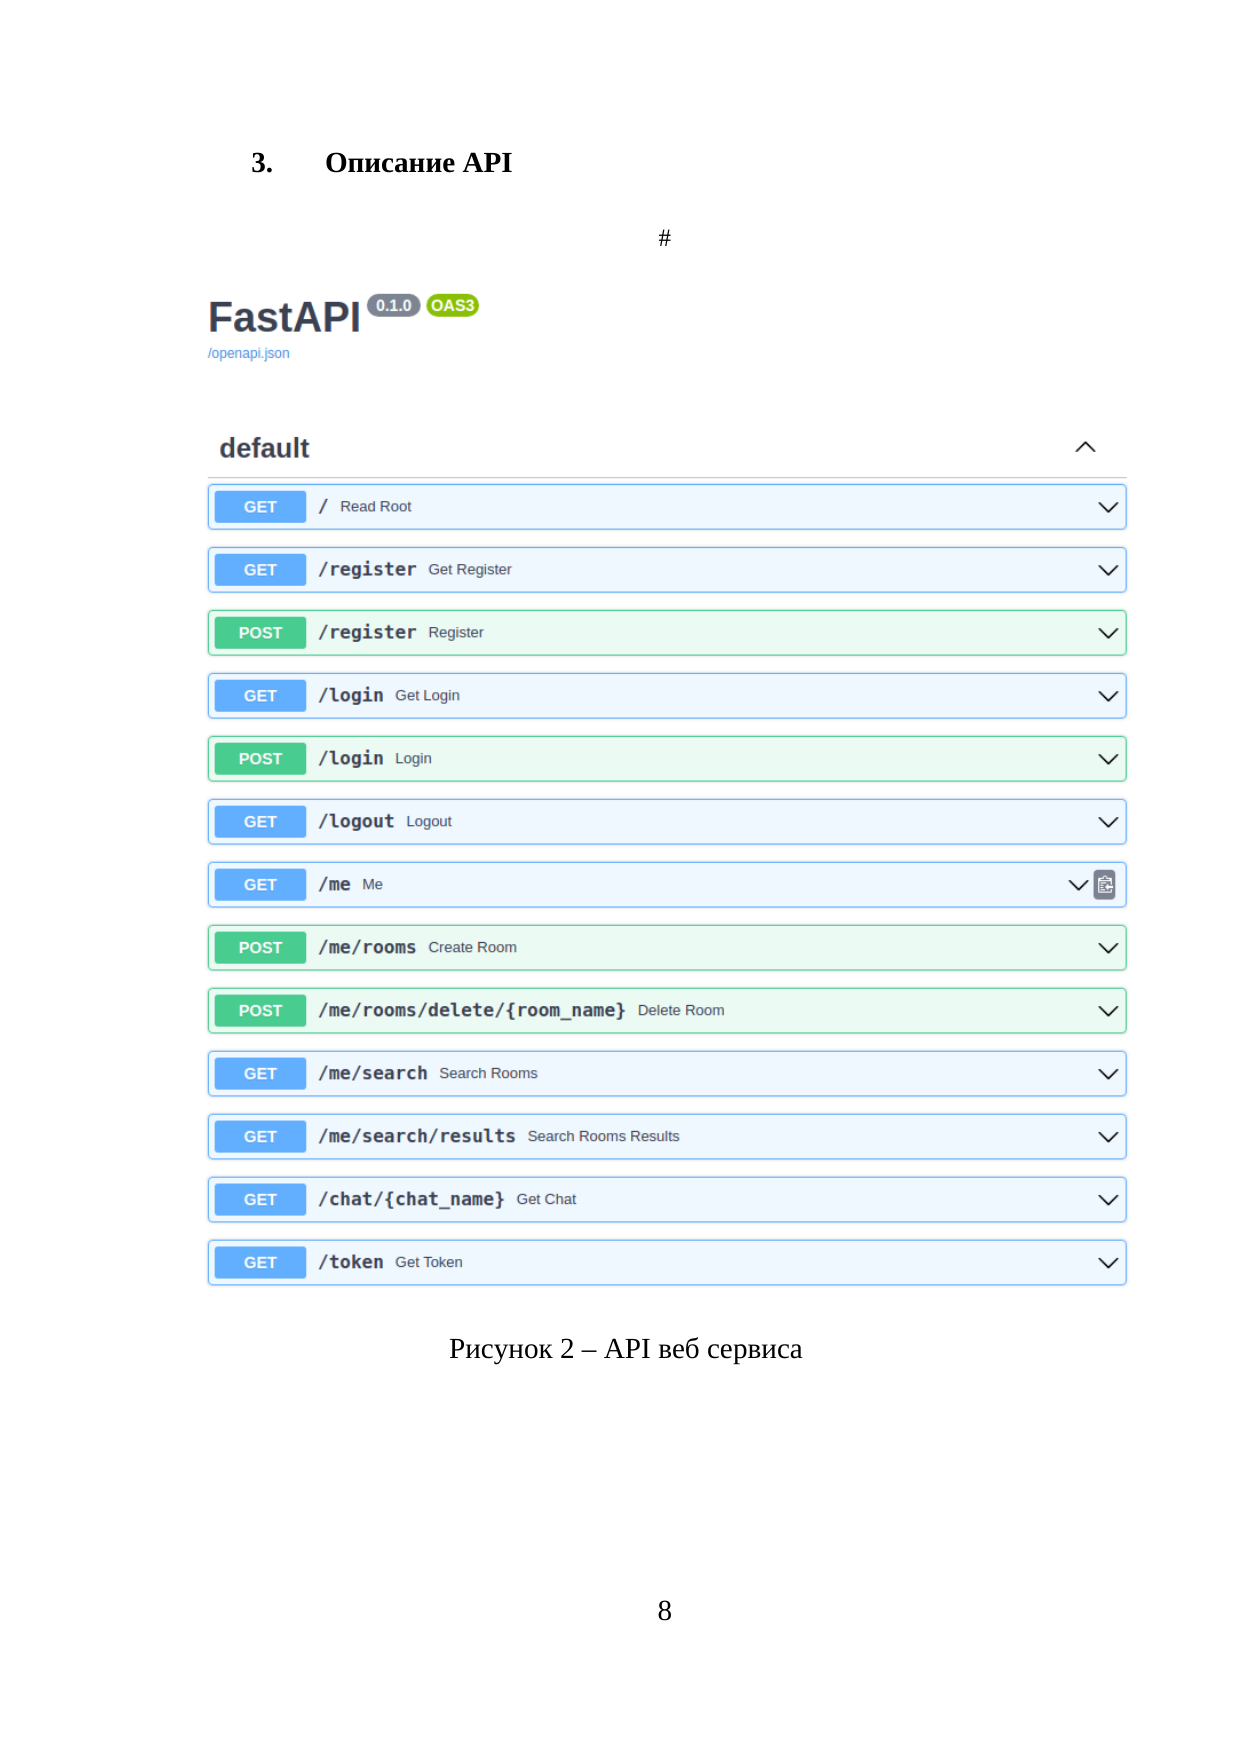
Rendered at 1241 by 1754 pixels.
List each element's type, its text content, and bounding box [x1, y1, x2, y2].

picture [177, 255, 1152, 1321]
text # [177, 223, 1152, 255]
subtitle Описание API [251, 145, 1152, 179]
text API веб сервиса [177, 1331, 1152, 1364]
